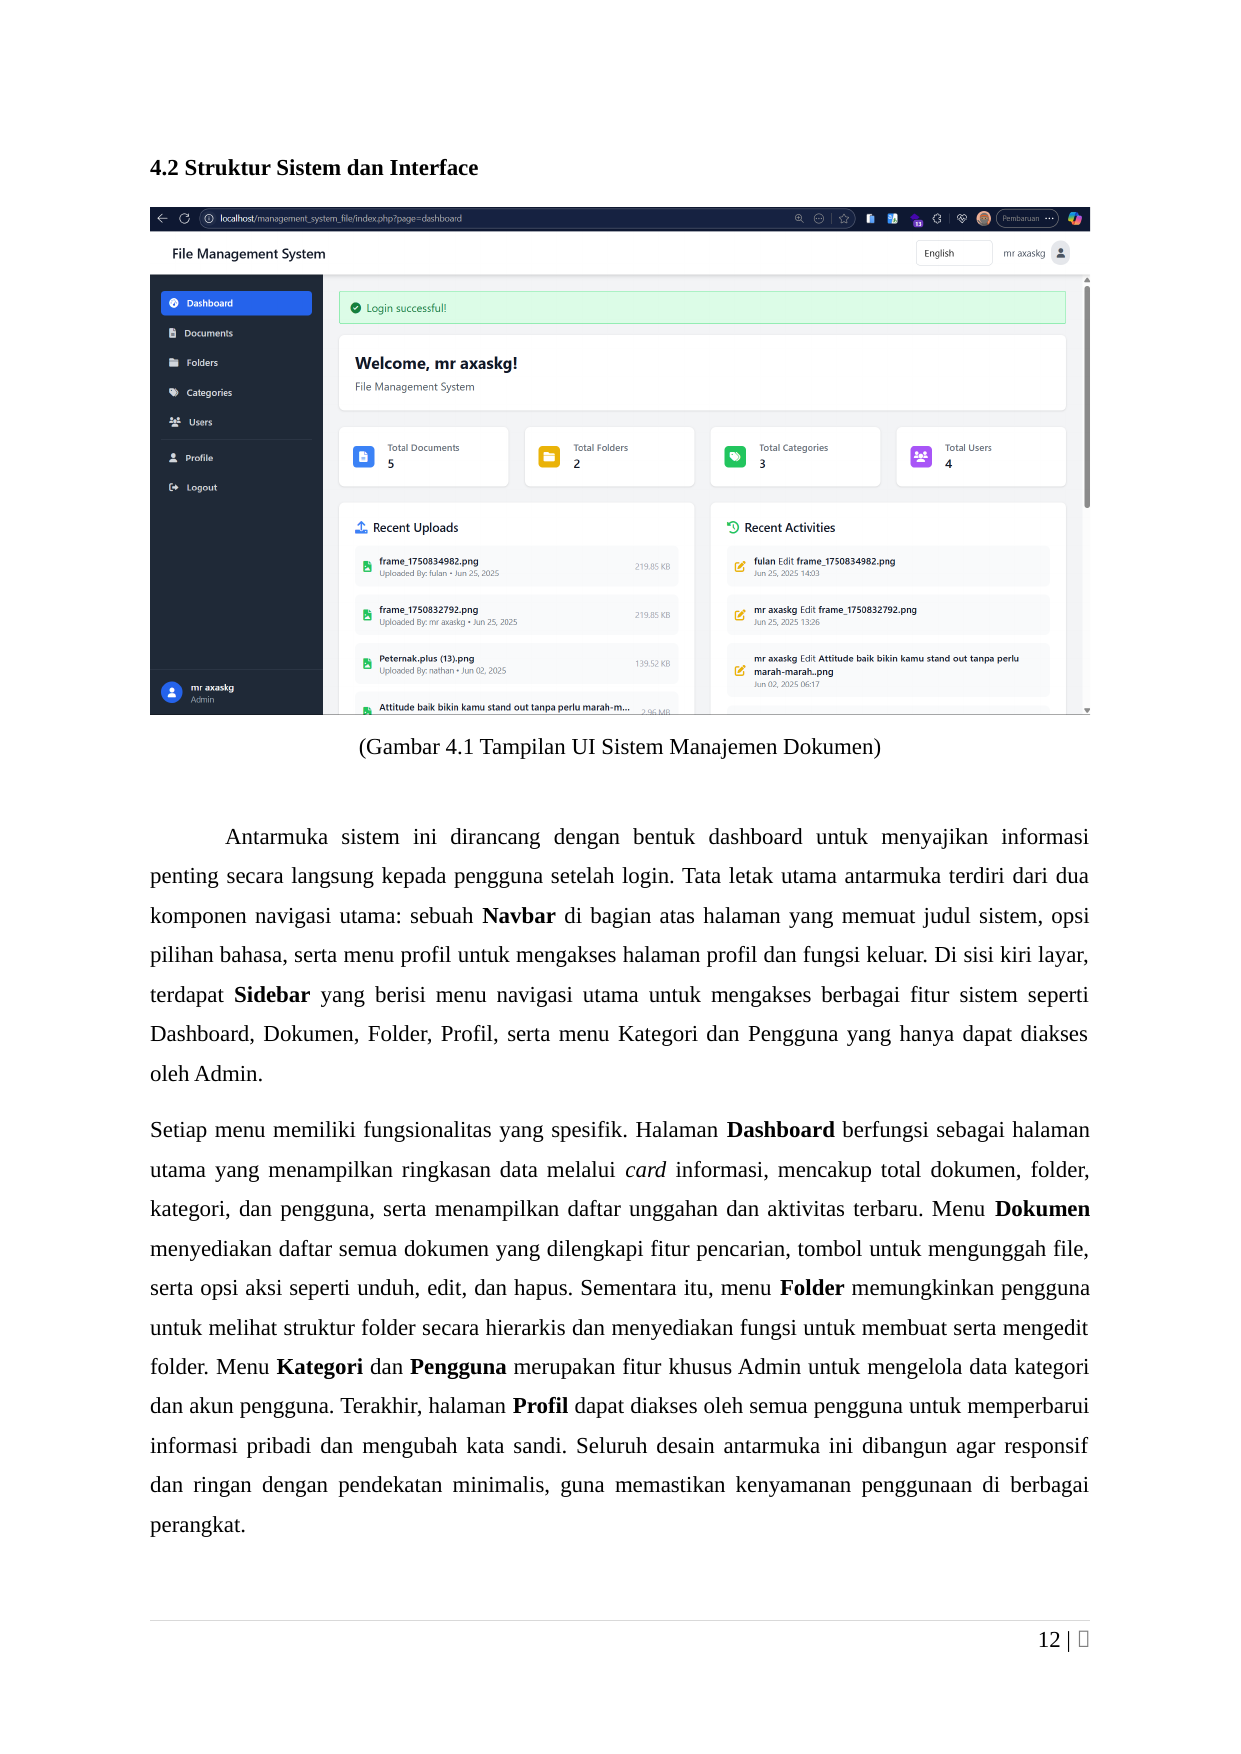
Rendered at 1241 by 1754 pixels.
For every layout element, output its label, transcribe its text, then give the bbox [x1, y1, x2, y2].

text Setiap menu memiliki fungsionalitas yang spesifik. Halaman Dashboard berfungsi sebagai halaman utama yang menampilkan ringkasan data melalui card informasi, mencakup total dokumen, folder, kategori, dan pengguna, serta menampilkan daftar unggahan dan aktivitas terbaru. Menu Dokumen menyediakan daftar semua dokumen yang dilengkapi fitur pencarian, tombol untuk mengunggah file, serta opsi aksi seperti unduh, edit, dan hapus. Sementara itu, menu Folder memungkinkan pengguna untuk melihat struktur folder secara hierarkis dan menyediakan fungsi untuk membuat serta mengedit folder. Menu Kategori dan Pengguna merupakan fitur khusus Admin untuk mengelola data kategori dan akun pengguna. Terakhir, halaman Profil dapat diakses oleh semua pengguna untuk memperbarui informasi pribadi dan mengubah kata sandi. Seluruh desain antarmuka ini dibangun agar responsif dan ringan dengan pendekatan minimalis, guna memastikan kenyamanan penggunaan di berbagai perangkat. [150, 1116, 1090, 1537]
picture [150, 207, 1091, 715]
text Antarmuka sistem ini dirancang dengan bentuk dashboard untuk menyajikan informasi penting secara langsung kepada pengguna setelah login. Tata letak utama antarmuka terdiri dari dua komponen navigasi utama: sebuah Navbar di bagian atas halaman yang memuat judul sistem, opsi pilihan bahasa, serta menu profil untuk mengakses halaman profil dan fungsi keluar. Di sisi kiri layar, terdapat Sidebar yang berisi menu navigasi utama untuk mengakses berbagai fitur sistem seperti Dashboard, Dokumen, Folder, Profil, serta menu Kategori dan Pengguna yang hanya dapat diakses oleh Admin. [150, 823, 1090, 1086]
subtitle 4.2 Struktur Sistem dan Interface [150, 154, 1090, 181]
text (Gambar 4.1 Tampilan UI Sistem Manajemen Dokumen) [150, 733, 1090, 759]
